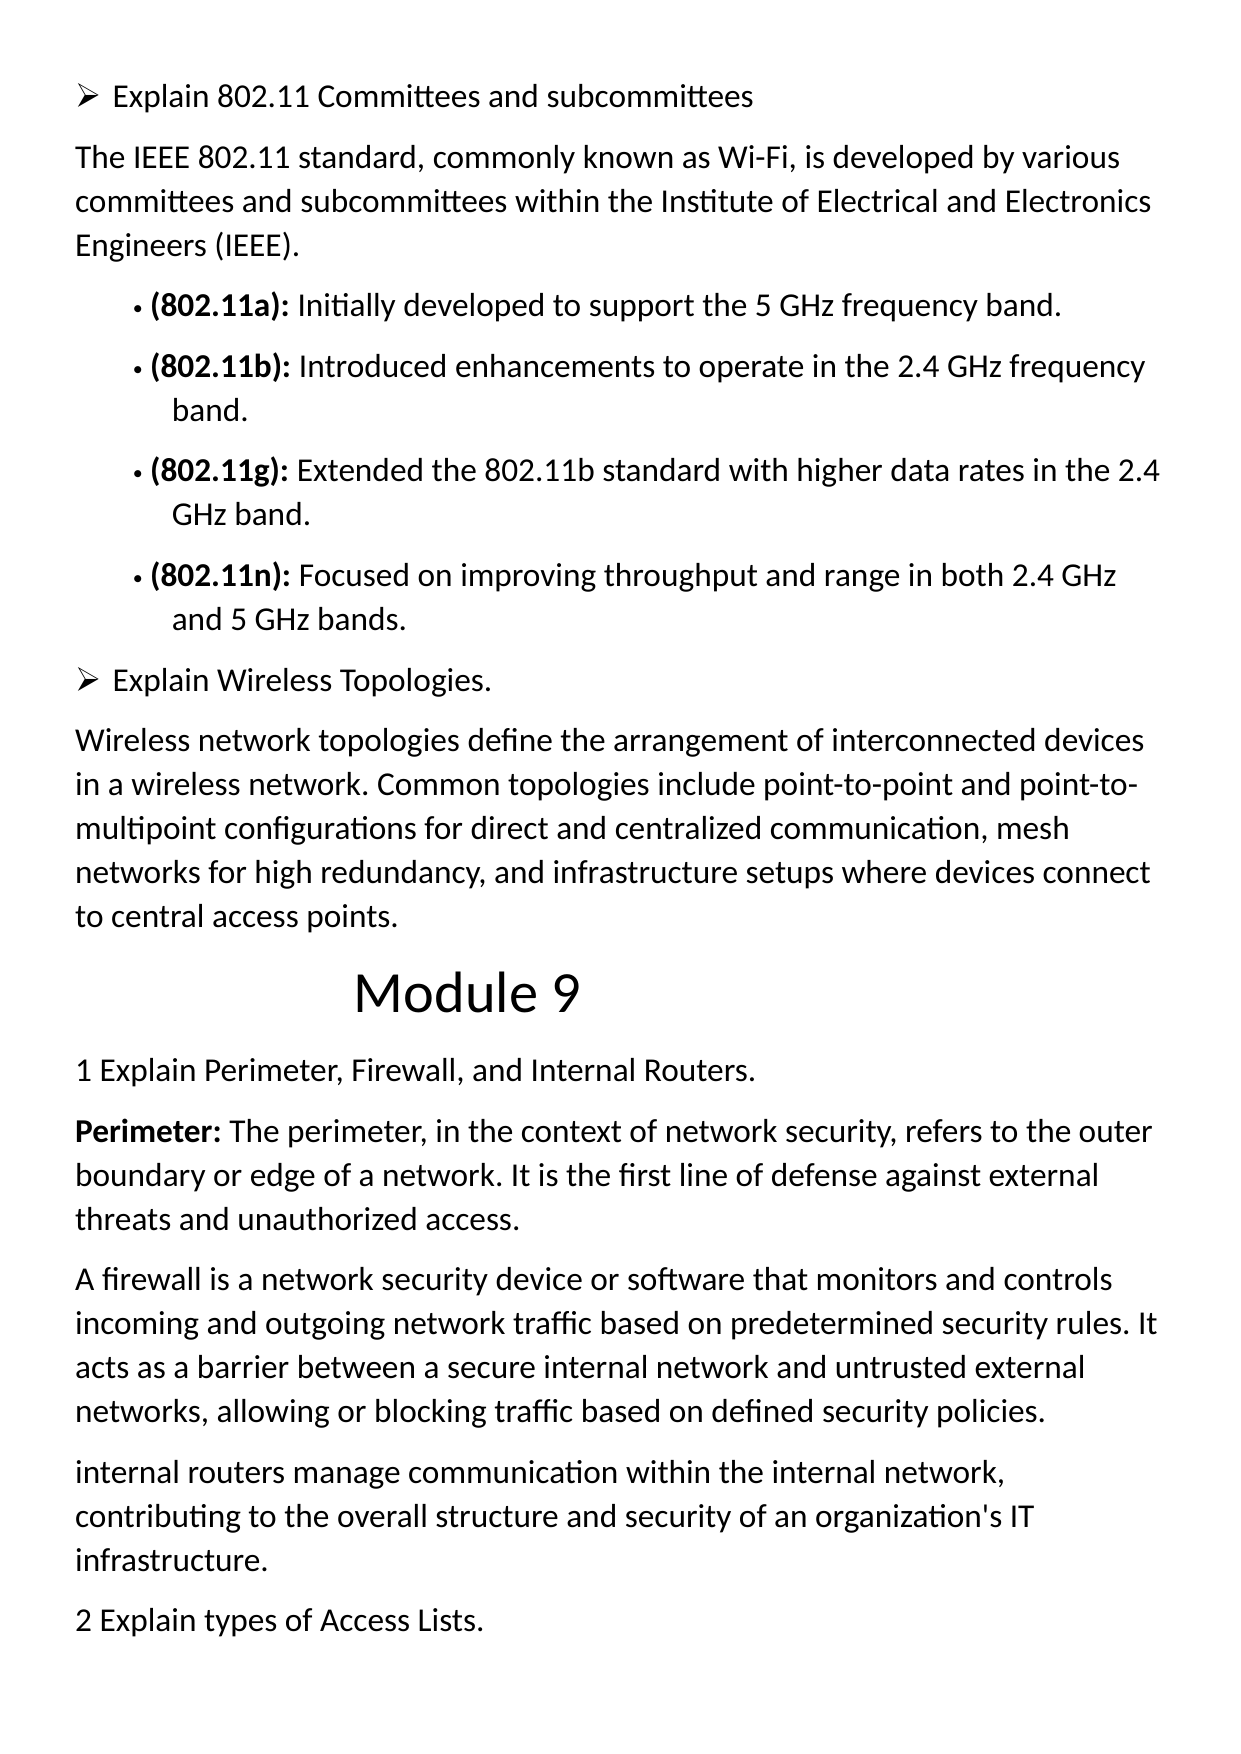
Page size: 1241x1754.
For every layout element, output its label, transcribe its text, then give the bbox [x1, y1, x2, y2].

list (802.11g): Extended the 802.11b standard with higher data rates in the 2.4 GHz band. [134, 449, 1165, 534]
text 2 Explain types of Access Lists. [75, 1599, 1165, 1640]
text 1 Explain Perimeter, Firewall, and Internal Routers. [75, 1049, 1165, 1090]
list Explain 802.11 Committees and subcommittees [75, 75, 1165, 116]
text A firewall is a network security device or software that monitors and controls incoming and outgoing network traffic based on predetermined security rules. It acts as a barrier between a secure internal network and untrusted external networks, allowing or blocking traffic based on defined security policies. [75, 1258, 1165, 1431]
text Module 9 [75, 956, 1165, 1027]
list (802.11n): Focused on improving throughput and range in both 2.4 GHz and 5 GHz bands. [134, 554, 1165, 639]
list (802.11b): Introduced enhancements to operate in the 2.4 GHz frequency band. [134, 345, 1165, 429]
text Perimeter: The perimeter, in the context of network security, refers to the outer boundary or edge of a network. It is the first line of defense against external threats and unauthorized access. [75, 1110, 1165, 1238]
text The IEEE 802.11 standard, commonly known as Wi-Fi, is developed by various committees and subcommittees within the Institute of Electrical and Electronics Engineers (IEEE). [75, 136, 1165, 264]
text internal routers manage communication within the internal network, contributing to the overall structure and security of an organization's IT infrastructure. [75, 1451, 1165, 1579]
list (802.11a): Initially developed to support the 5 GHz frequency band. [134, 284, 1165, 325]
text Wireless network topologies define the arrangement of interconnected devices in a wireless network. Common topologies include point-to-point and point-to-multipoint configurations for direct and centralized communication, mesh networks for high redundancy, and infrastructure setups where devices connect to central access points. [75, 719, 1165, 936]
list Explain Wireless Topologies. [75, 658, 1165, 699]
